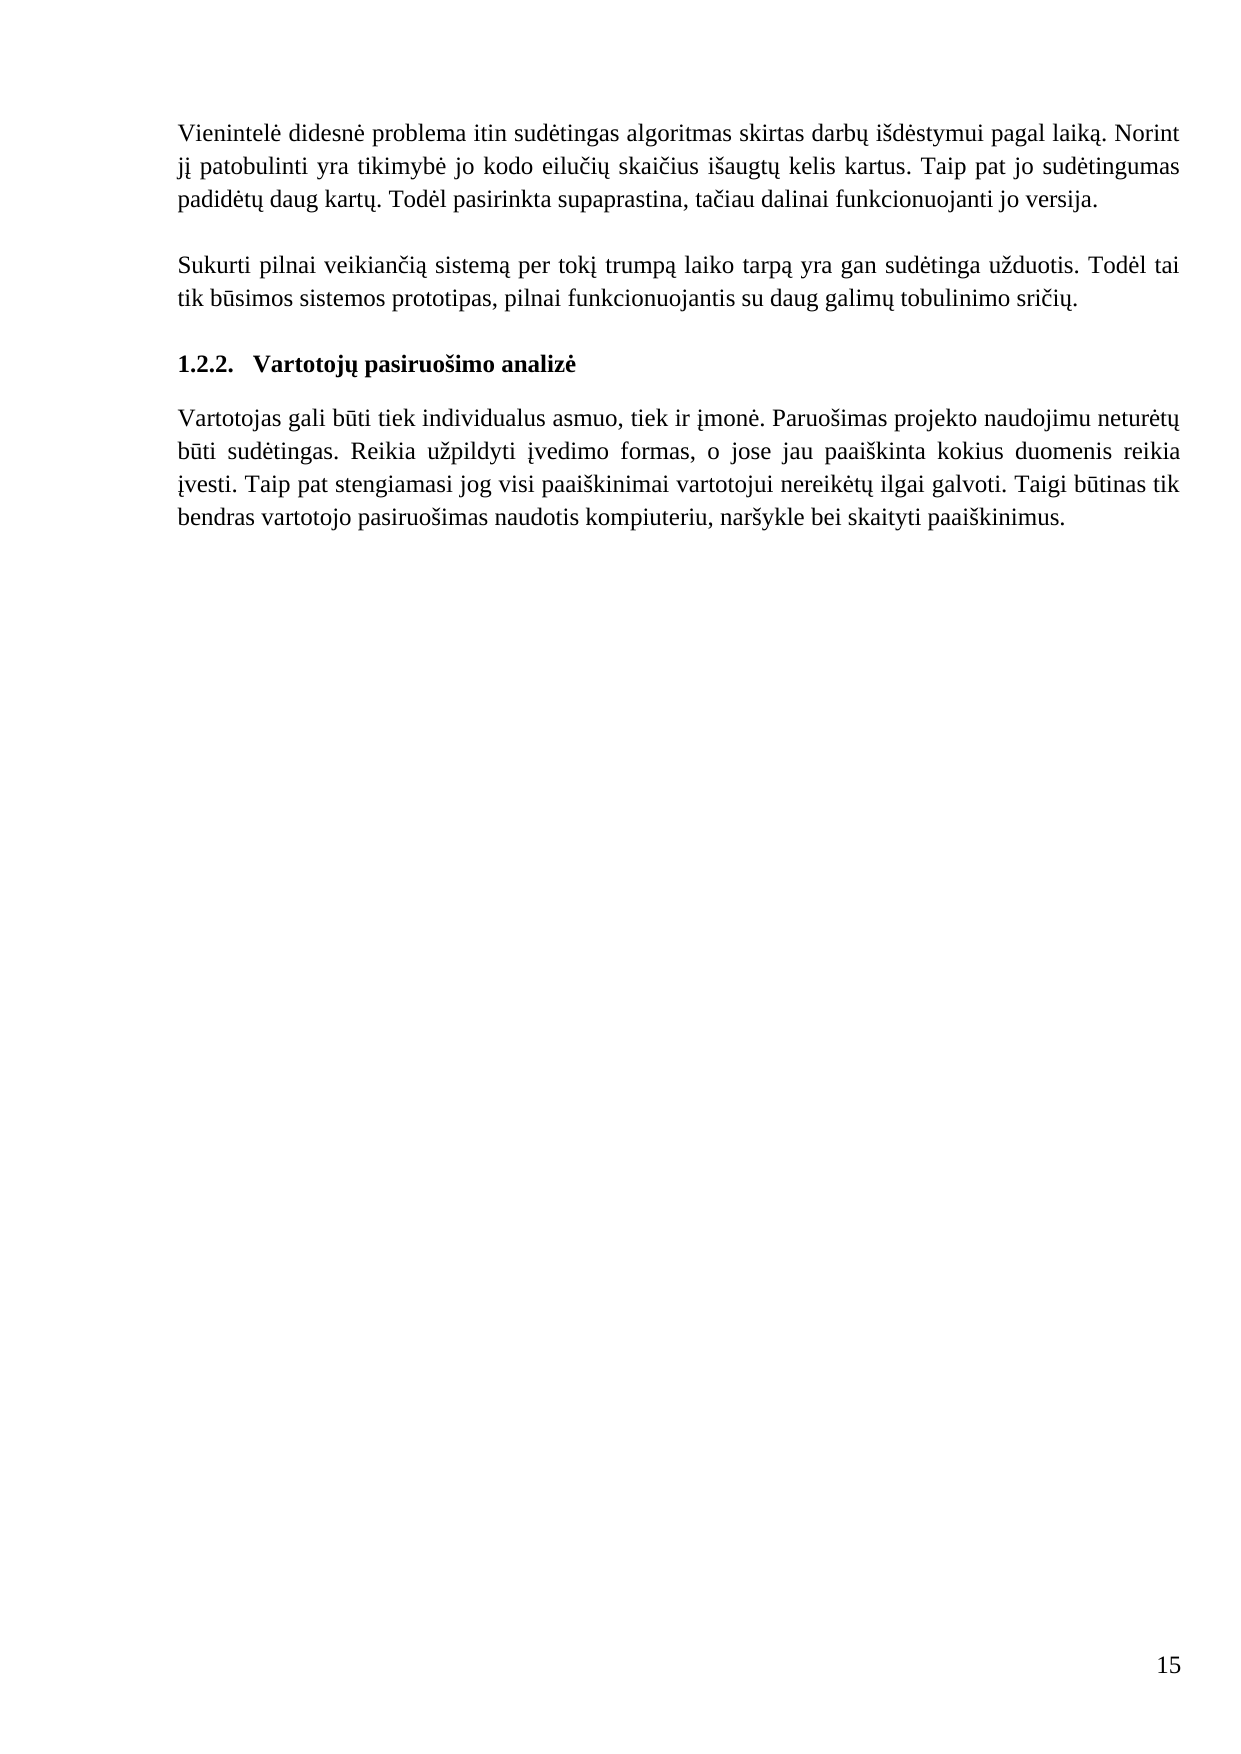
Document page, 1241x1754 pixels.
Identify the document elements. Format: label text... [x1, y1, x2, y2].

subtitle Vartotojų pasiruošimo analizė [177, 349, 1181, 378]
text Vienintelė didesnė problema itin sudėtingas algoritmas skirtas darbų išdėstymui pagal laiką. Norint jį patobulinti yra tikimybė jo kodo eilučių skaičius išaugtų kelis kartus. Taip pat jo sudėtingumas padidėtų daug kartų. Todėl pasirinkta supaprastina, tačiau dalinai funkcionuojanti jo versija. [177, 118, 1181, 213]
